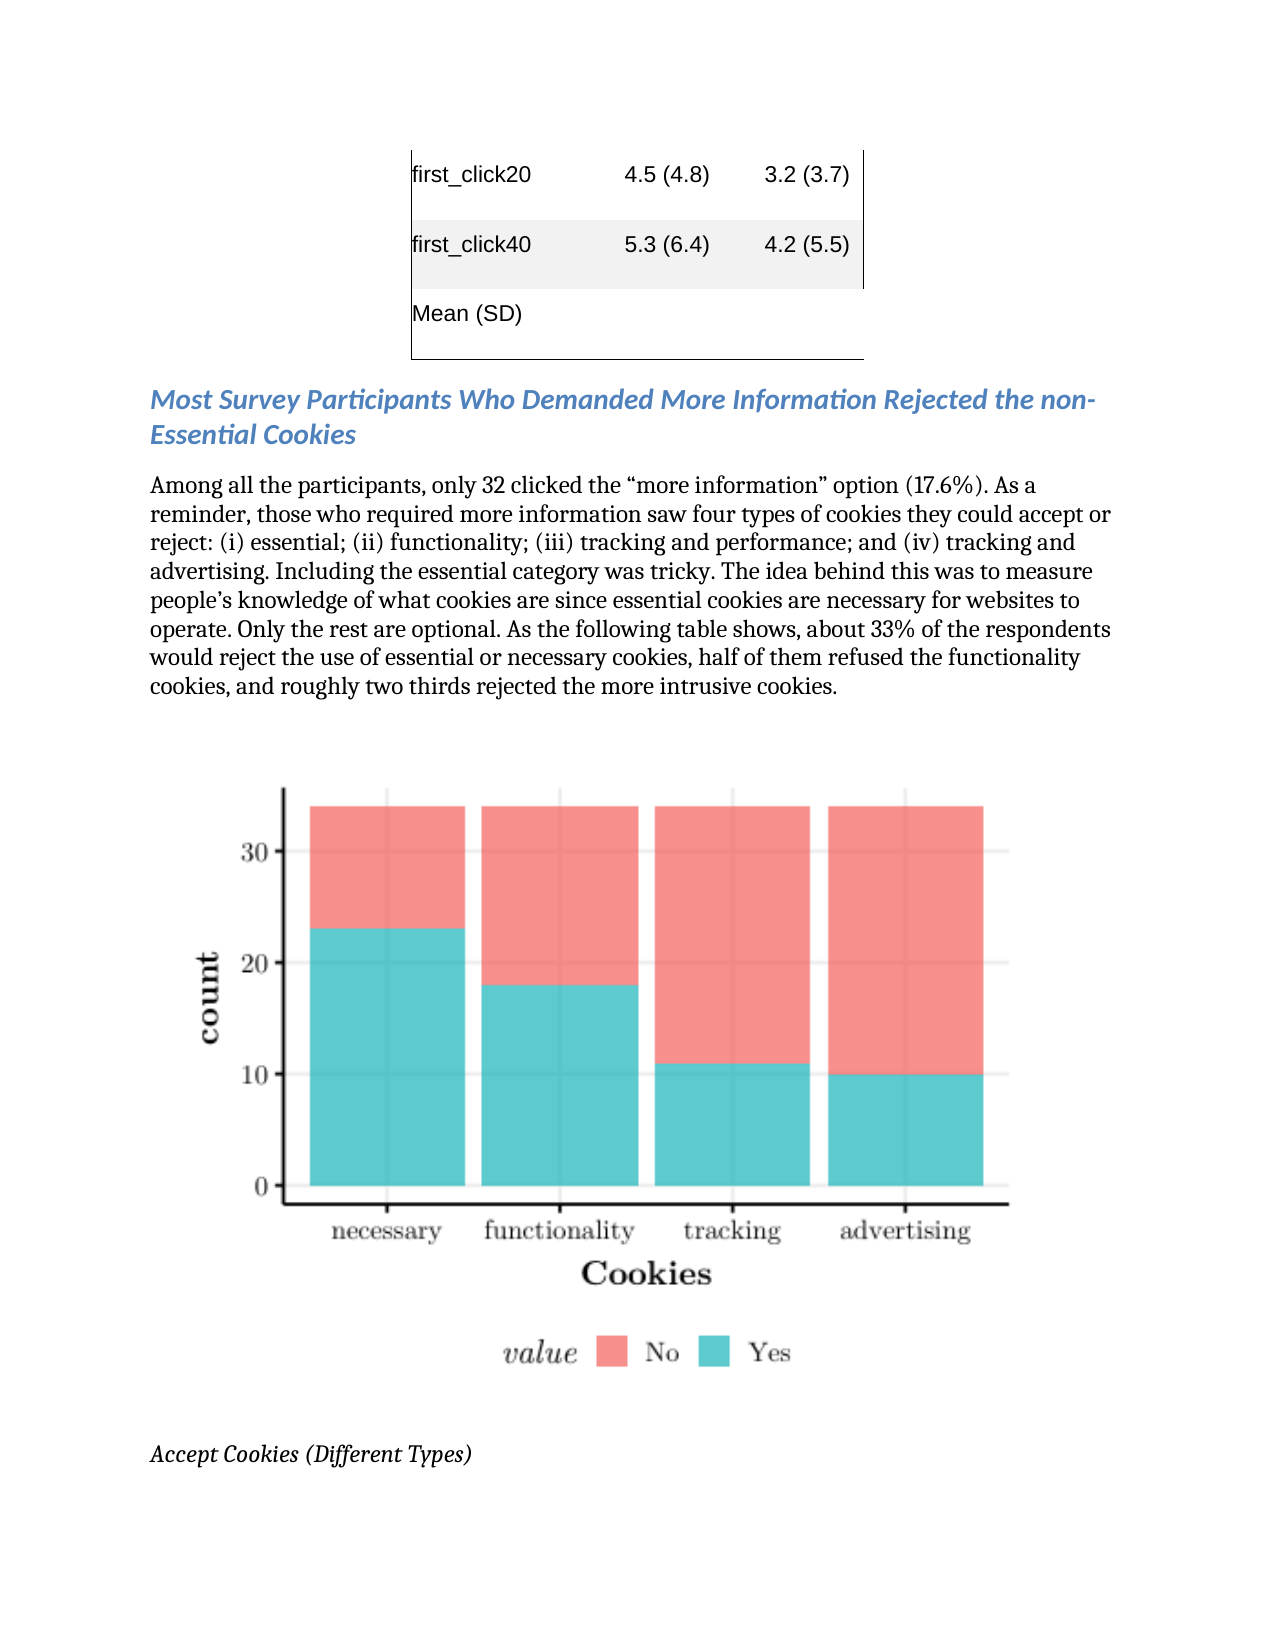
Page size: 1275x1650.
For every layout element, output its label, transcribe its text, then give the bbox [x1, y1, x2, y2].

text Among all the participants, only 32 clicked the “more information” option (17.6%). As a reminder, those who required more information saw four types of cookies they could accept or reject: (i) essential; (ii) functionality; (iii) tracking and performance; and (iv) tracking and advertising. Including the essential category was tricky. The idea behind this was to measure people’s knowledge of what cookies are since essential cookies are necessary for websites to operate. Only the rest are optional. As the following table shows, about 33% of the respondents would reject the use of essential or necessary cookies, half of them refused the functionality cookies, and roughly two thirds rejected the more intrusive cookies. [150, 471, 1125, 701]
table_cell 5.3 (6.4) [596, 220, 738, 289]
table_cell Mean (SD) [412, 289, 863, 359]
picture [168, 719, 1044, 1420]
table_cell 4.5 (4.8) [596, 150, 738, 220]
table_cell first_click40 [412, 220, 596, 289]
table_cell first_click20 [412, 150, 596, 220]
text Accept Cookies (Different Types) [150, 1440, 1125, 1469]
table_cell 3.2 (3.7) [738, 150, 863, 220]
table_cell 4.2 (5.5) [738, 220, 863, 289]
subtitle Most Survey Participants Who Demanded More Information Rejected the non-Essential Cookies [150, 381, 1125, 452]
